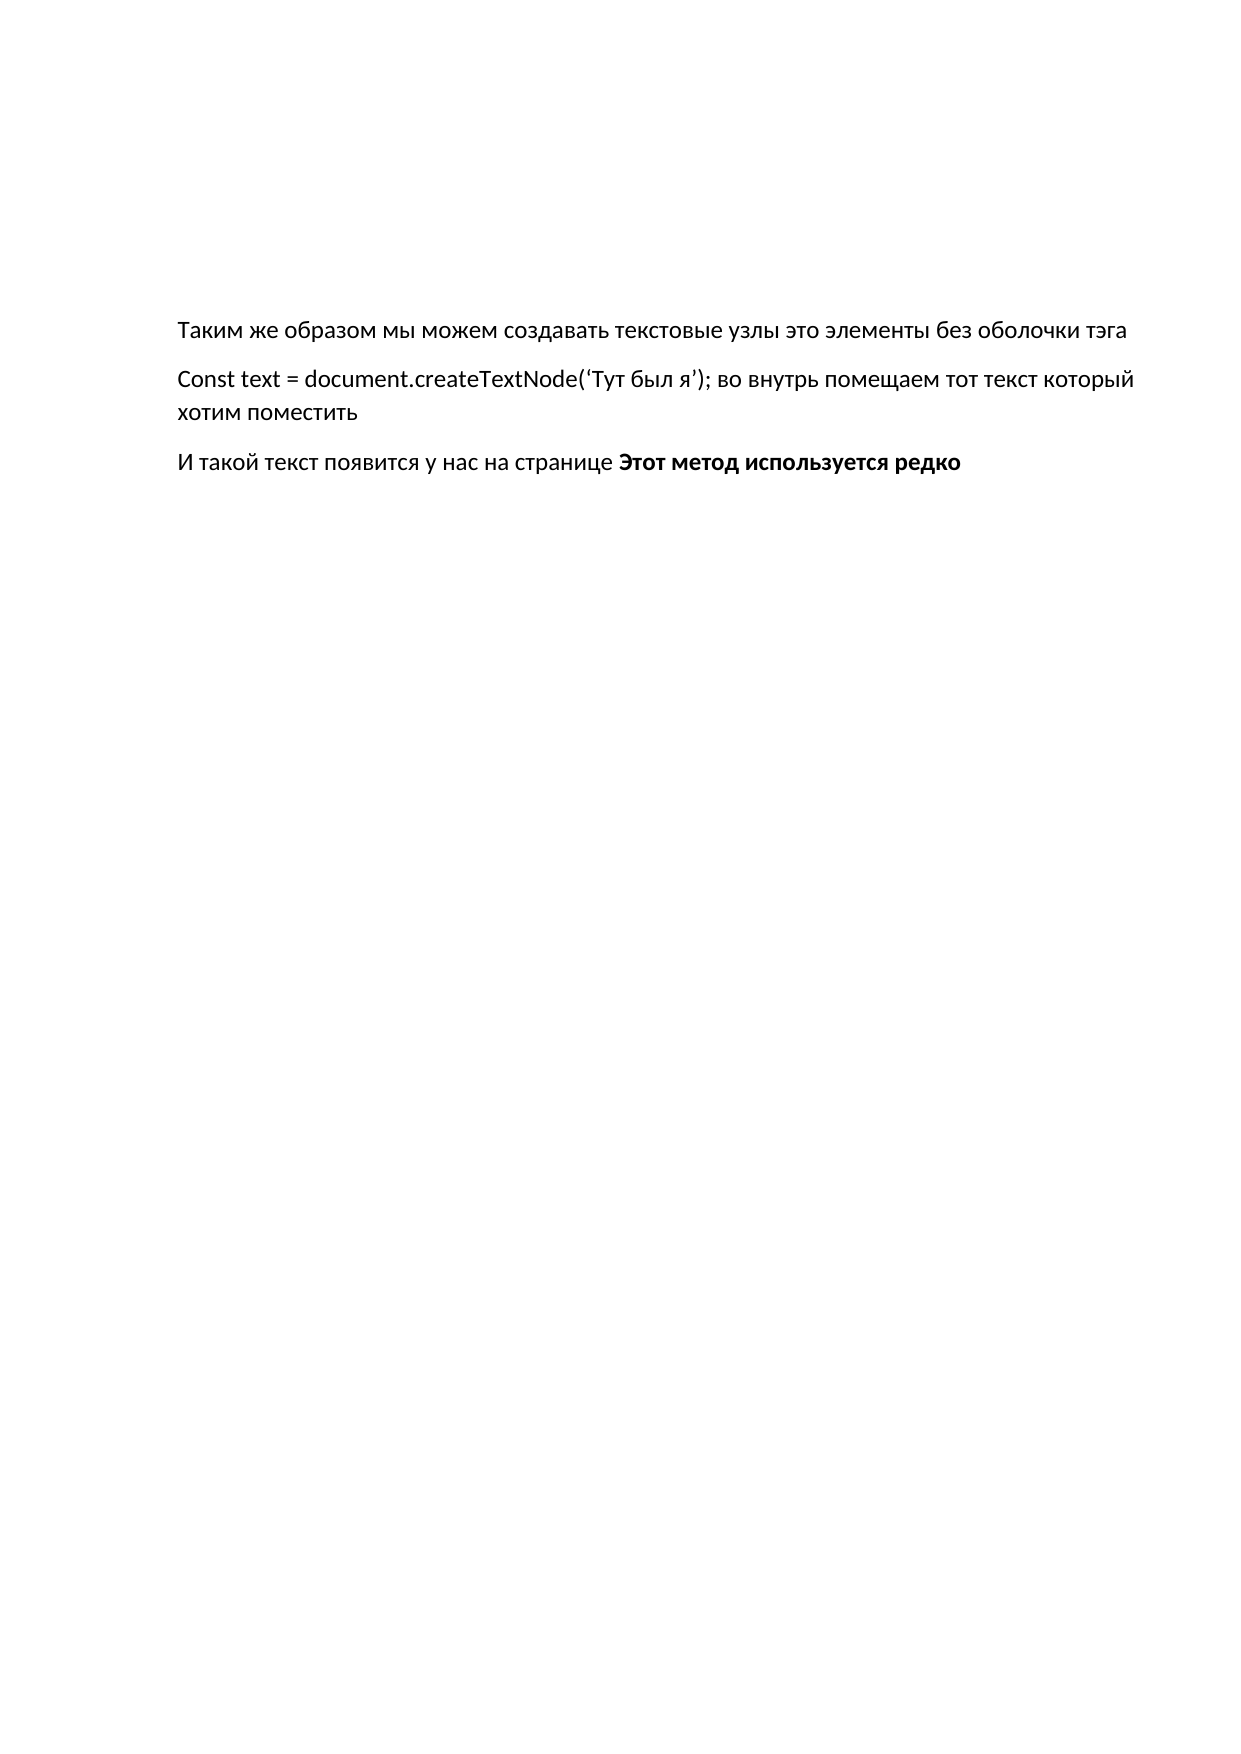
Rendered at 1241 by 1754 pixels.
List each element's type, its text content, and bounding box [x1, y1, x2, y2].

text Const text = document.createTextNode(‘Тут был я’); во внутрь помещаем тот текст который хотим поместить [177, 363, 1152, 427]
text Таким же образом мы можем создавать текстовые узлы это элементы без оболочки тэга [177, 314, 1152, 344]
text И такой текст появится у нас на странице Этот метод используется редко [177, 446, 1152, 476]
